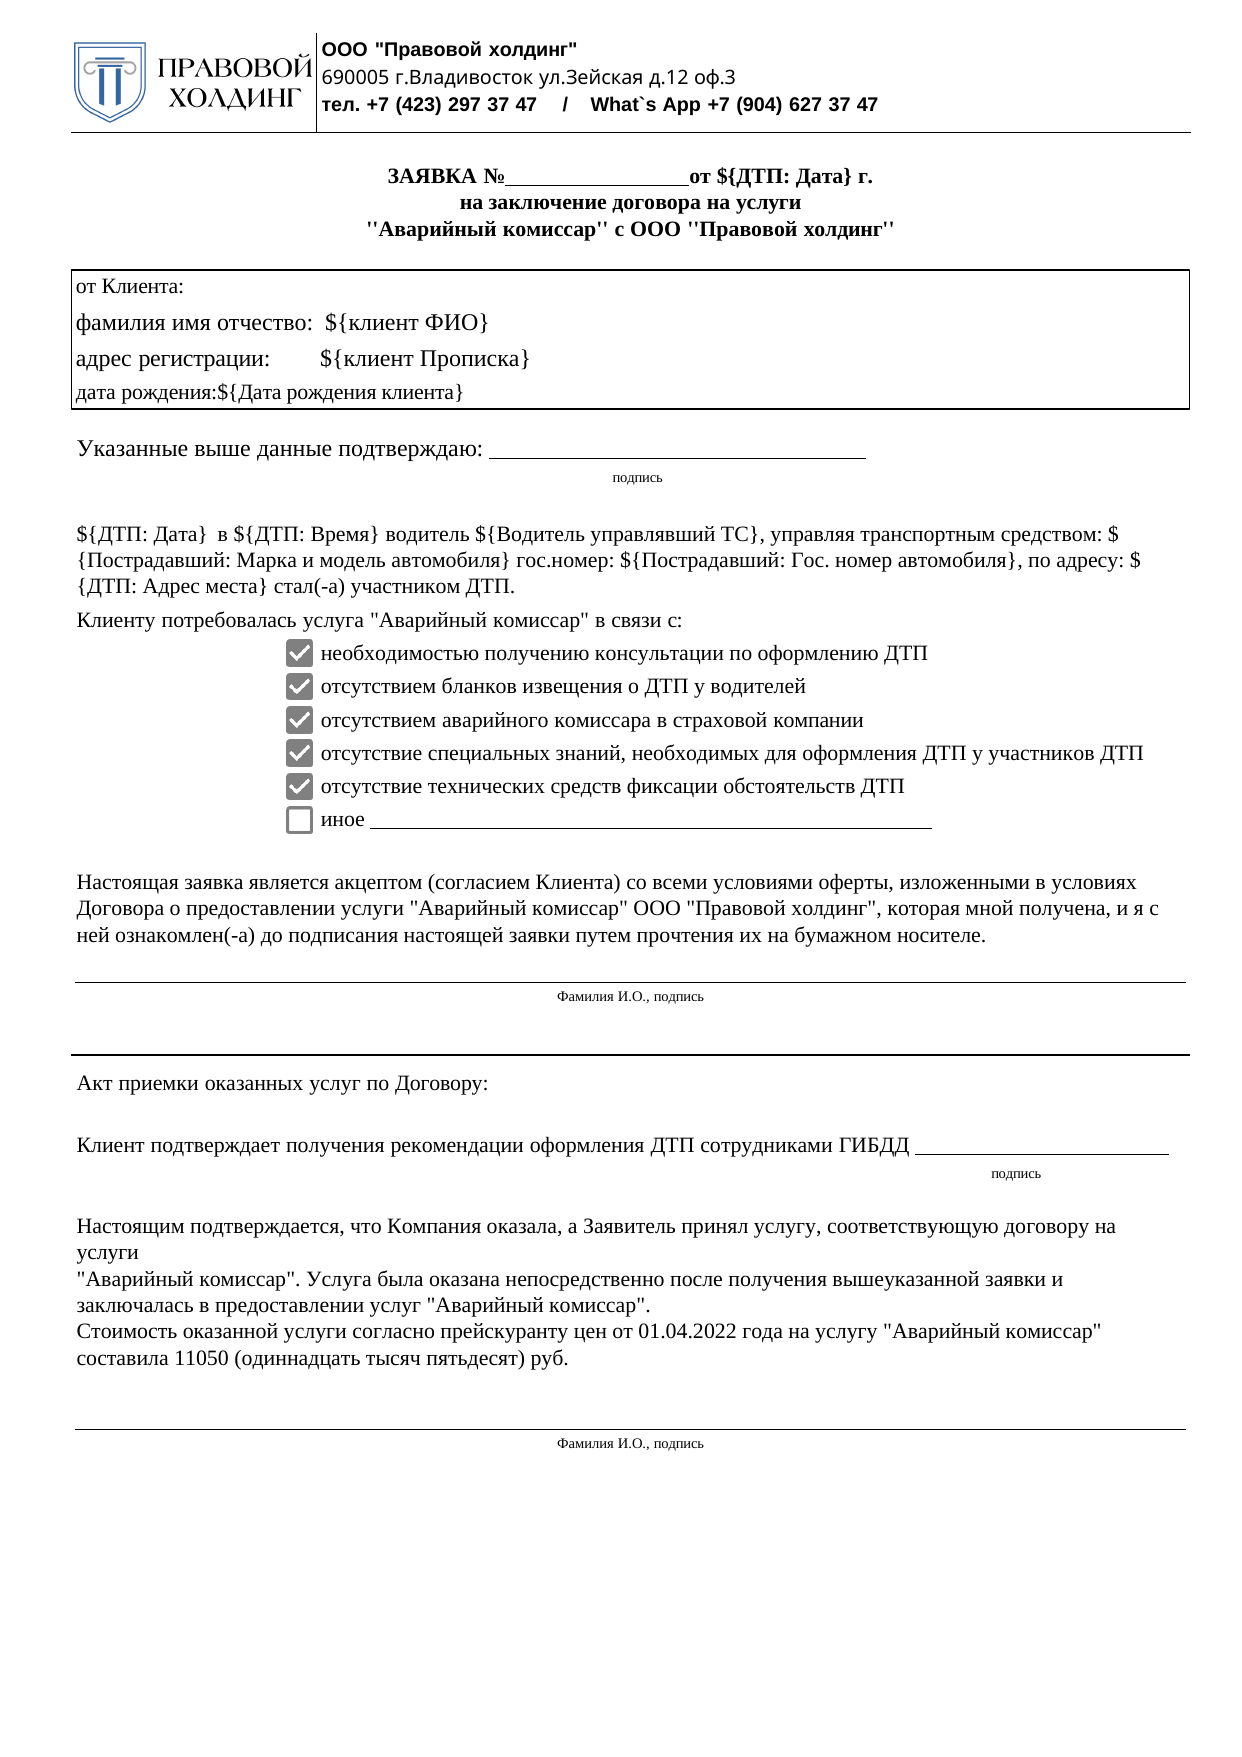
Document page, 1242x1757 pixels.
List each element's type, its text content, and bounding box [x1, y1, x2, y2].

picture [74, 42, 312, 123]
text Клиенту потребовалась услуга "Аварийный комиссар" в связи с: [76, 607, 1202, 632]
picture [286, 706, 313, 734]
picture [286, 773, 313, 800]
picture [286, 673, 313, 700]
text ЗАЯВКА № от ${ДТП: Дата} г. [59, 163, 1202, 188]
text отсутствие специальных знаний, необходимых для оформления ДТП у участников ДТП отсутствие технических средств фиксации обстоятельств ДТП [321, 740, 1202, 798]
text Клиент подтверждает получения рекомендации оформления ДТП сотрудниками ГИБДД [76, 1132, 1202, 1157]
text "Аварийный комиссар". Услуга была оказана непосредственно после получения вышеуказанной заявки и заключалась в предоставлении услуг "Аварийный комиссар". [76, 1266, 1177, 1317]
picture [286, 806, 313, 834]
text отсутствием аварийного комиссара в страховой компании [321, 707, 1202, 732]
text необходимостью получению консультации по оформлению ДТП отсутствием бланков извещения о ДТП у водителей [321, 640, 1042, 698]
text Фамилия И.О., подпись [59, 1435, 1202, 1452]
text Настоящая заявка является акцептом (согласием Клиента) со всеми условиями оферты, изложенными в условиях Договора о предоставлении услуги "Аварийный комиссар" ООО "Правовой холдинг", которая мной получена, и я с ней ознакомлен(-а) до подписания настоящей заявки путем прочтения их на бумажном носителе. [76, 869, 1177, 947]
picture [286, 739, 313, 767]
text Настоящим подтверждается, что Компания оказала, а Заявитель принял услугу, соответствующую договору на услуги [76, 1213, 1177, 1264]
text Акт приемки оказанных услуг по Договору: [76, 1069, 1202, 1095]
subtitle Указанные выше данные подтверждаю: [76, 291, 1202, 461]
text подпись [58, 1165, 1041, 1182]
text Фамилия И.О., подпись [59, 988, 1202, 1004]
text иное [321, 806, 1202, 831]
text Стоимость оказанной услуги согласно прейскуранту цен от 01.04.2022 года на услугу "Аварийный комиссар" составила 11050 (одиннадцать тысяч пятьдесят) руб. [76, 1318, 1177, 1370]
picture [286, 639, 313, 667]
text ${ДТП: Дата} в ${ДТП: Время} водитель ${Водитель управлявший ТС}, управляя транспортным средством: ${Пострадавший: Марка и модель автомобиля} гос.номер: ${Пострадавший: Гос. номер автомобиля}, по адресу: ${ДТП: Адрес места} стал(-а) участником ДТП. [76, 521, 1177, 599]
text подпись [73, 469, 1202, 486]
text ''Аварийный комиссар'' с ООО ''Правовой холдинг'' [59, 216, 1202, 241]
text на заключение договора на услуги [59, 189, 1202, 214]
